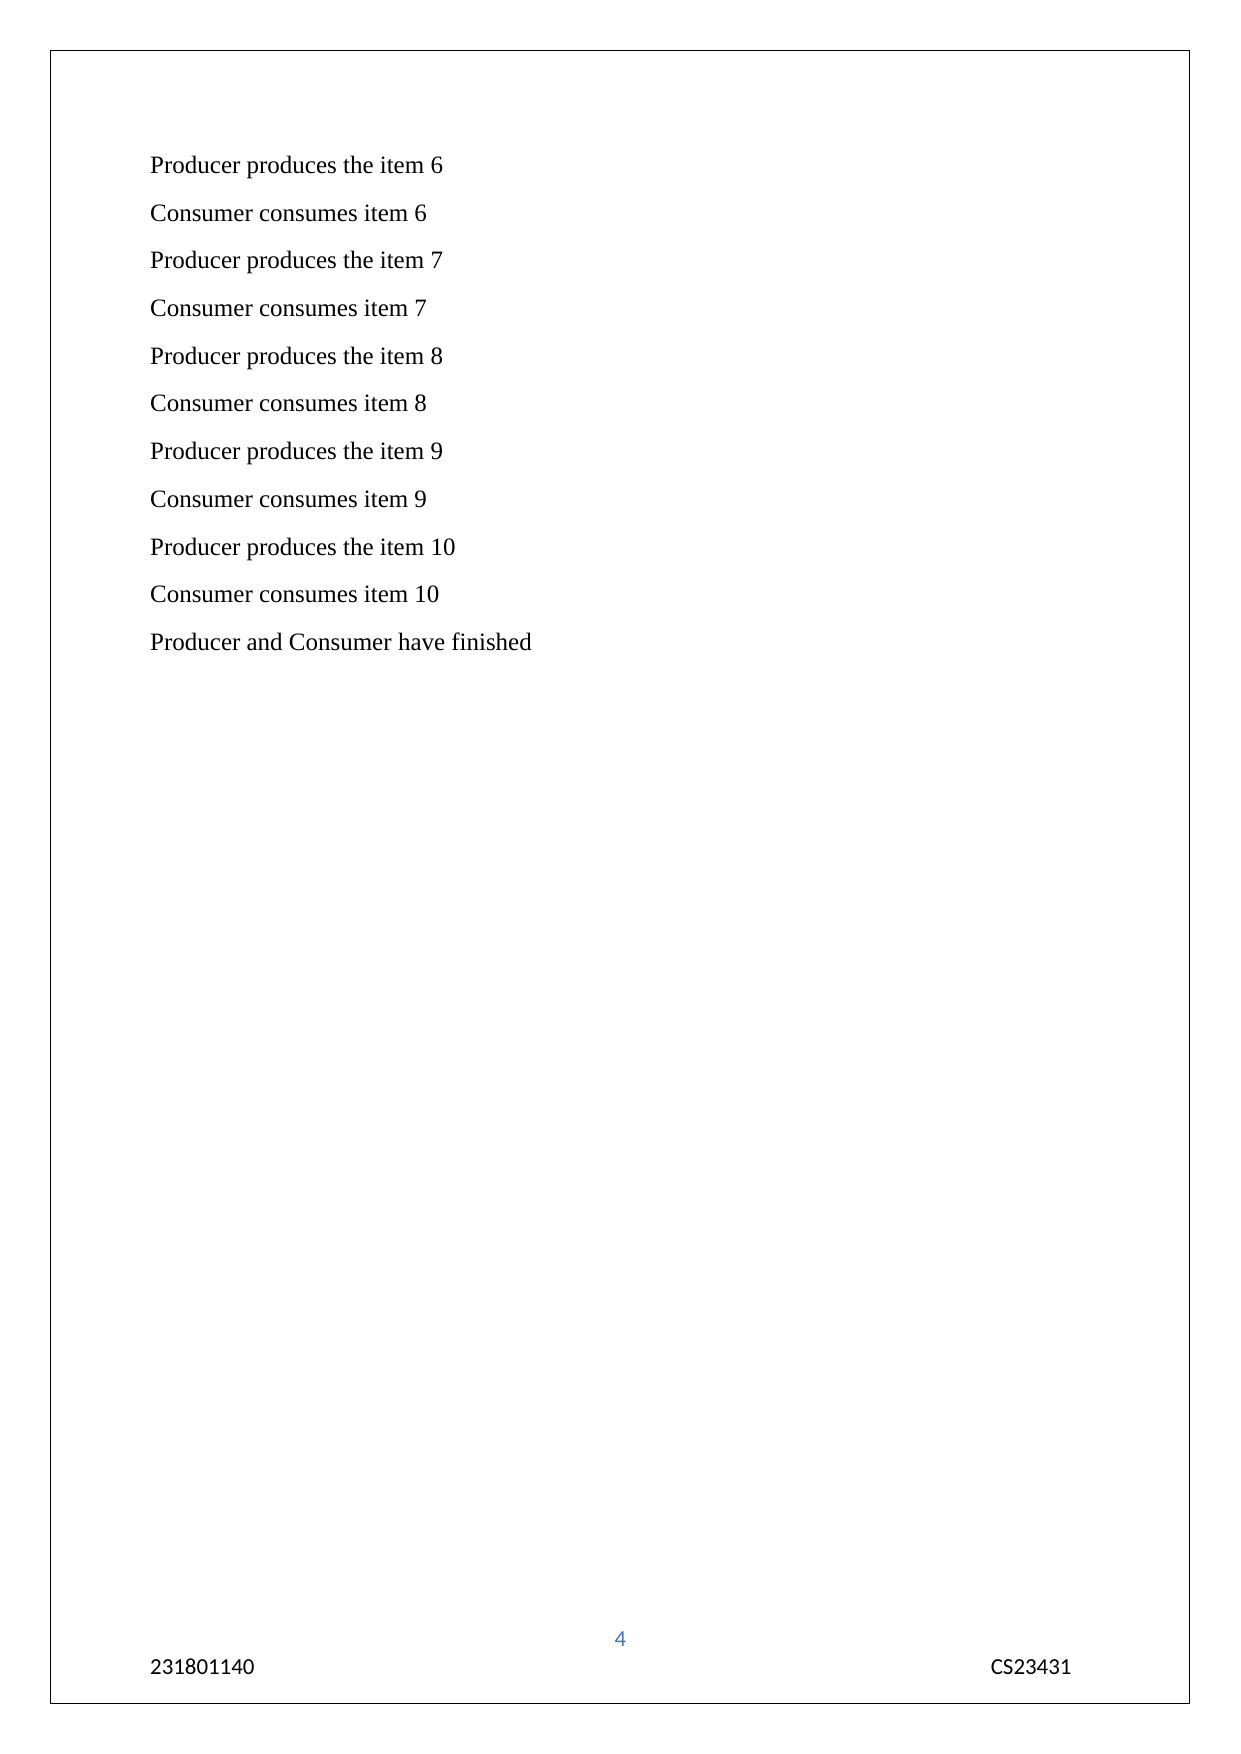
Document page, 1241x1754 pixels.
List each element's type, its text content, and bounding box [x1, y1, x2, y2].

text Consumer consumes item 10 [150, 579, 1090, 608]
text Producer produces the item 6 [150, 150, 1090, 179]
text Consumer consumes item 8 [150, 388, 1090, 417]
text Consumer consumes item 9 [150, 484, 1090, 513]
text Producer produces the item 9 [150, 436, 1090, 465]
text Producer produces the item 10 [150, 532, 1090, 560]
text Producer produces the item 7 [150, 245, 1090, 274]
text Consumer consumes item 6 [150, 198, 1090, 226]
text Consumer consumes item 7 [150, 293, 1090, 322]
text Producer and Consumer have finished [150, 627, 1090, 656]
text Producer produces the item 8 [150, 341, 1090, 369]
